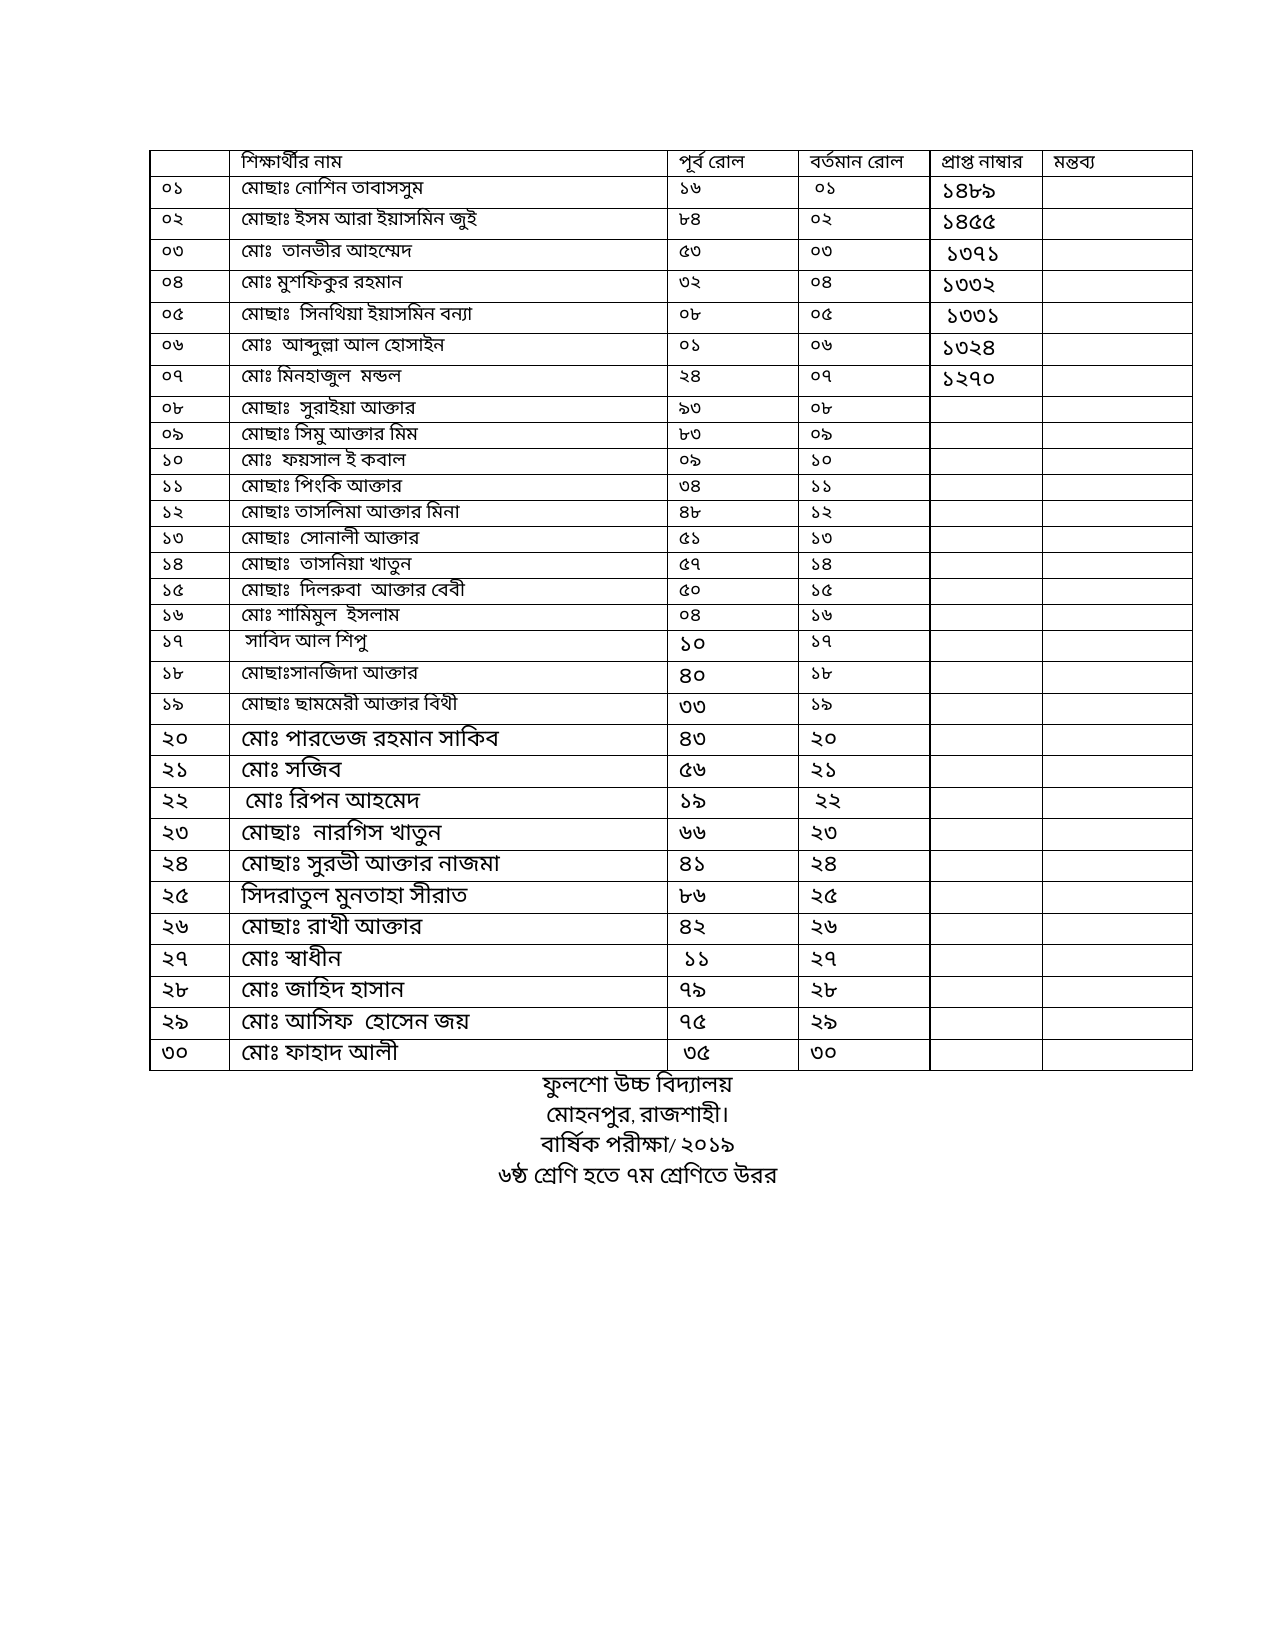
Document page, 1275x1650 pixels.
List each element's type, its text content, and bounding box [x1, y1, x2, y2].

table_cell ০৭ [799, 366, 929, 396]
table_cell [1043, 851, 1192, 881]
table_cell ০৪ [151, 271, 229, 302]
table_cell ৩৩ [668, 694, 798, 724]
table_cell ১৬ [668, 177, 798, 207]
table_cell ১২৭০ [931, 366, 1042, 396]
table_cell [1043, 882, 1192, 913]
table_cell [931, 756, 1042, 787]
table_cell ২৪ [668, 366, 798, 396]
table_cell [1043, 579, 1192, 604]
table_cell [1043, 240, 1192, 270]
table_cell ৪০ [668, 662, 798, 692]
table_cell মোঃ রিপন আহমেদ [230, 788, 667, 818]
table_cell ৫১ [668, 527, 798, 552]
table_cell মোঃ সজিব [230, 756, 667, 787]
table_cell ০৬ [151, 334, 229, 365]
table_cell ০৬ [799, 334, 929, 365]
table_cell ১১ [668, 945, 798, 976]
table_cell [1043, 945, 1192, 976]
text মোহনপুর, রাজশাহী। [150, 1101, 1125, 1132]
table_cell মোছাঃ তাসলিমা আক্তার মিনা [230, 501, 667, 526]
table_cell মোঃ মুশফিকুর রহমান [230, 271, 667, 302]
table_cell [1043, 501, 1192, 526]
table_cell ২১ [151, 756, 229, 787]
table_cell ১০ [151, 449, 229, 474]
table_cell ১৮ [799, 662, 929, 692]
table_cell ১৩৩২ [931, 271, 1042, 302]
table_cell [1043, 177, 1192, 207]
table_cell ১৭ [799, 631, 929, 661]
table_cell মোছাঃ পিংকি আক্তার [230, 475, 667, 500]
table_cell ৩০ [151, 1040, 229, 1070]
table_cell ১৪ [151, 553, 229, 578]
table_cell ০৯ [799, 423, 929, 448]
table_cell [1043, 334, 1192, 365]
table_cell ০১ [668, 334, 798, 365]
table_cell [1043, 527, 1192, 552]
table_cell ৩৫ [668, 1040, 798, 1070]
table_cell ০৩ [151, 240, 229, 270]
table_cell মোছাঃ ছামমেরী আক্তার বিথী [230, 694, 667, 724]
table_cell মোছাঃ তাসনিয়া খাতুন [230, 553, 667, 578]
table_cell ৩০ [799, 1040, 929, 1070]
table_cell ০৪ [799, 271, 929, 302]
table_cell মোছাঃ নারগিস খাতুন [230, 819, 667, 850]
table_cell মোছাঃ সুরভী আক্তার নাজমা [230, 851, 667, 881]
table_cell ০২ [151, 209, 229, 239]
table_cell ৪১ [668, 851, 798, 881]
table_cell ০২ [799, 209, 929, 239]
table_cell [1043, 423, 1192, 448]
table_cell ২৯ [151, 1008, 229, 1038]
table_cell ২৫ [799, 882, 929, 913]
table_cell [931, 423, 1042, 448]
table_cell ৮৬ [668, 882, 798, 913]
table_cell মোছাঃ রাখী আক্তার [230, 914, 667, 944]
table_cell ২৬ [151, 914, 229, 944]
table_cell [1043, 449, 1192, 474]
table_cell [1043, 366, 1192, 396]
table_cell ৬৬ [668, 819, 798, 850]
table_cell ৩২ [668, 271, 798, 302]
table_cell [1043, 819, 1192, 850]
table_cell ৭৯ [668, 977, 798, 1007]
table_cell [1043, 725, 1192, 755]
table_cell ০৭ [151, 366, 229, 396]
table_cell ০৩ [799, 240, 929, 270]
table_cell [931, 945, 1042, 976]
table_cell ৪৩ [668, 725, 798, 755]
table_cell [931, 579, 1042, 604]
text ফুলশো উচ্চ বিদ্যালয় [150, 1071, 1125, 1101]
table_cell ৪৮ [668, 501, 798, 526]
table_cell ৯৩ [668, 397, 798, 422]
table_cell মোঃ আব্দুল্লা আল হোসাইন [230, 334, 667, 365]
table_cell ১৯ [799, 694, 929, 724]
table_cell [931, 788, 1042, 818]
table_cell [931, 977, 1042, 1007]
table_cell মোছাঃসানজিদা আক্তার [230, 662, 667, 692]
table_cell ০৪ [668, 605, 798, 629]
table_cell ১৮ [151, 662, 229, 692]
table_cell [931, 914, 1042, 944]
table_cell ২৫ [151, 882, 229, 913]
table_cell ১৫ [799, 579, 929, 604]
table_cell মোঃ তানভীর আহম্মেদ [230, 240, 667, 270]
table_cell [1043, 756, 1192, 787]
table_cell [931, 819, 1042, 850]
table_cell ১০ [799, 449, 929, 474]
table_cell ২২ [799, 788, 929, 818]
table_cell মোছাঃ ইসম আরা ইয়াসমিন জুই [230, 209, 667, 239]
table_cell ২৩ [151, 819, 229, 850]
table_cell ১৬ [799, 605, 929, 629]
table_cell ১৩৩১ [931, 303, 1042, 333]
table_cell [1043, 662, 1192, 692]
table_cell ৫৩ [668, 240, 798, 270]
table_cell ১৩২৪ [931, 334, 1042, 365]
table_cell ১৯ [668, 788, 798, 818]
table_header মন্তব্য [1043, 151, 1192, 176]
table_cell মোছাঃ নোশিন তাবাসসুম [230, 177, 667, 207]
table_cell [931, 851, 1042, 881]
table_cell [931, 475, 1042, 500]
table_cell [1043, 631, 1192, 661]
table_cell ১৯ [151, 694, 229, 724]
table_cell ০৯ [151, 423, 229, 448]
table_cell ১৩ [151, 527, 229, 552]
table_cell ১১ [799, 475, 929, 500]
table_cell ২৪ [151, 851, 229, 881]
table_cell ২৭ [799, 945, 929, 976]
table_cell ১৩ [799, 527, 929, 552]
table_cell [1043, 209, 1192, 239]
table_cell ১৬ [151, 605, 229, 629]
table_cell ২২ [151, 788, 229, 818]
table_cell [1043, 1008, 1192, 1038]
table_cell ১৪৫৫ [931, 209, 1042, 239]
table_cell ০৮ [151, 397, 229, 422]
table_cell [1043, 475, 1192, 500]
table_cell [1043, 303, 1192, 333]
table_cell ২০ [151, 725, 229, 755]
table_cell ১০ [668, 631, 798, 661]
table_header পূর্ব রোল [668, 151, 798, 176]
table_cell ০৮ [668, 303, 798, 333]
text ৬ষ্ঠ শ্রেণি হতে ৭ম শ্রেণিতে উরর [150, 1162, 1125, 1193]
table_cell মোঃ ফাহাদ আলী [230, 1040, 667, 1070]
table_cell ২১ [799, 756, 929, 787]
table_cell ১৭ [151, 631, 229, 661]
table_cell মোছাঃ দিলরুবা আক্তার বেবী [230, 579, 667, 604]
table_header শিক্ষার্থীর নাম [230, 151, 667, 176]
table_cell মোঃ আসিফ হোসেন জয় [230, 1008, 667, 1038]
table_cell [931, 449, 1042, 474]
table_cell ২৪ [799, 851, 929, 881]
table_cell ১৪ [799, 553, 929, 578]
table_cell ২৮ [151, 977, 229, 1007]
table_cell ৭৫ [668, 1008, 798, 1038]
table_cell ১৪৮৯ [931, 177, 1042, 207]
table_cell [931, 553, 1042, 578]
table_cell সাবিদ আল শিপু [230, 631, 667, 661]
table_cell ৫৬ [668, 756, 798, 787]
text বার্ষিক পরীক্ষা/ ২০১৯ [150, 1132, 1125, 1162]
table_cell ০৯ [668, 449, 798, 474]
table_cell [931, 662, 1042, 692]
table_cell [1043, 1040, 1192, 1070]
table_cell ০৮ [799, 397, 929, 422]
table_cell [1043, 605, 1192, 629]
table_cell [931, 631, 1042, 661]
table_cell ৫০ [668, 579, 798, 604]
table_cell [1043, 397, 1192, 422]
table_cell [1043, 694, 1192, 724]
table_cell মোঃ শামিমুল ইসলাম [230, 605, 667, 629]
table_cell ২৩ [799, 819, 929, 850]
table_cell ১২ [151, 501, 229, 526]
table_cell [931, 882, 1042, 913]
table_cell [931, 605, 1042, 629]
table_cell ৫৭ [668, 553, 798, 578]
table_cell [1043, 553, 1192, 578]
table_cell ১২ [799, 501, 929, 526]
table_cell ২৭ [151, 945, 229, 976]
table_cell ৩৪ [668, 475, 798, 500]
table_cell [1043, 271, 1192, 302]
table_cell [1043, 788, 1192, 818]
table_cell ৮৪ [668, 209, 798, 239]
table_cell [1043, 914, 1192, 944]
table_cell [931, 694, 1042, 724]
table_cell মোছাঃ সিমু আক্তার মিম [230, 423, 667, 448]
table_cell [1043, 977, 1192, 1007]
table_cell [931, 1008, 1042, 1038]
table_cell মোঃ স্বাধীন [230, 945, 667, 976]
table_cell ২৯ [799, 1008, 929, 1038]
table_cell মোঃ পারভেজ রহমান সাকিব [230, 725, 667, 755]
table_cell মোঃ ফয়সাল ই কবাল [230, 449, 667, 474]
table_cell ১১ [151, 475, 229, 500]
table_cell [931, 1040, 1042, 1070]
table_cell ৪২ [668, 914, 798, 944]
table_cell ১৫ [151, 579, 229, 604]
table_cell ২৮ [799, 977, 929, 1007]
table_cell [931, 397, 1042, 422]
table_cell মোছাঃ সুরাইয়া আক্তার [230, 397, 667, 422]
table_cell [931, 725, 1042, 755]
table_header বর্তমান রোল [799, 151, 929, 176]
table_cell ০৫ [151, 303, 229, 333]
table_cell মোছাঃ সোনালী আক্তার [230, 527, 667, 552]
table_cell মোঃ জাহিদ হাসান [230, 977, 667, 1007]
table_cell ২৬ [799, 914, 929, 944]
table_cell ১৩৭১ [931, 240, 1042, 270]
table_cell ০১ [799, 177, 929, 207]
table_cell ০১ [151, 177, 229, 207]
table_cell ০৫ [799, 303, 929, 333]
table_cell [931, 501, 1042, 526]
table_cell মোছাঃ সিনথিয়া ইয়াসমিন বন্যা [230, 303, 667, 333]
table_cell ৮৩ [668, 423, 798, 448]
table_cell মোঃ মিনহাজুল মন্ডল [230, 366, 667, 396]
table_cell [931, 527, 1042, 552]
table_header প্রাপ্ত নাম্বার [931, 151, 1042, 176]
table_cell সিদরাতুল মুনতাহা সীরাত [230, 882, 667, 913]
table_cell ২০ [799, 725, 929, 755]
table_header [151, 151, 229, 176]
